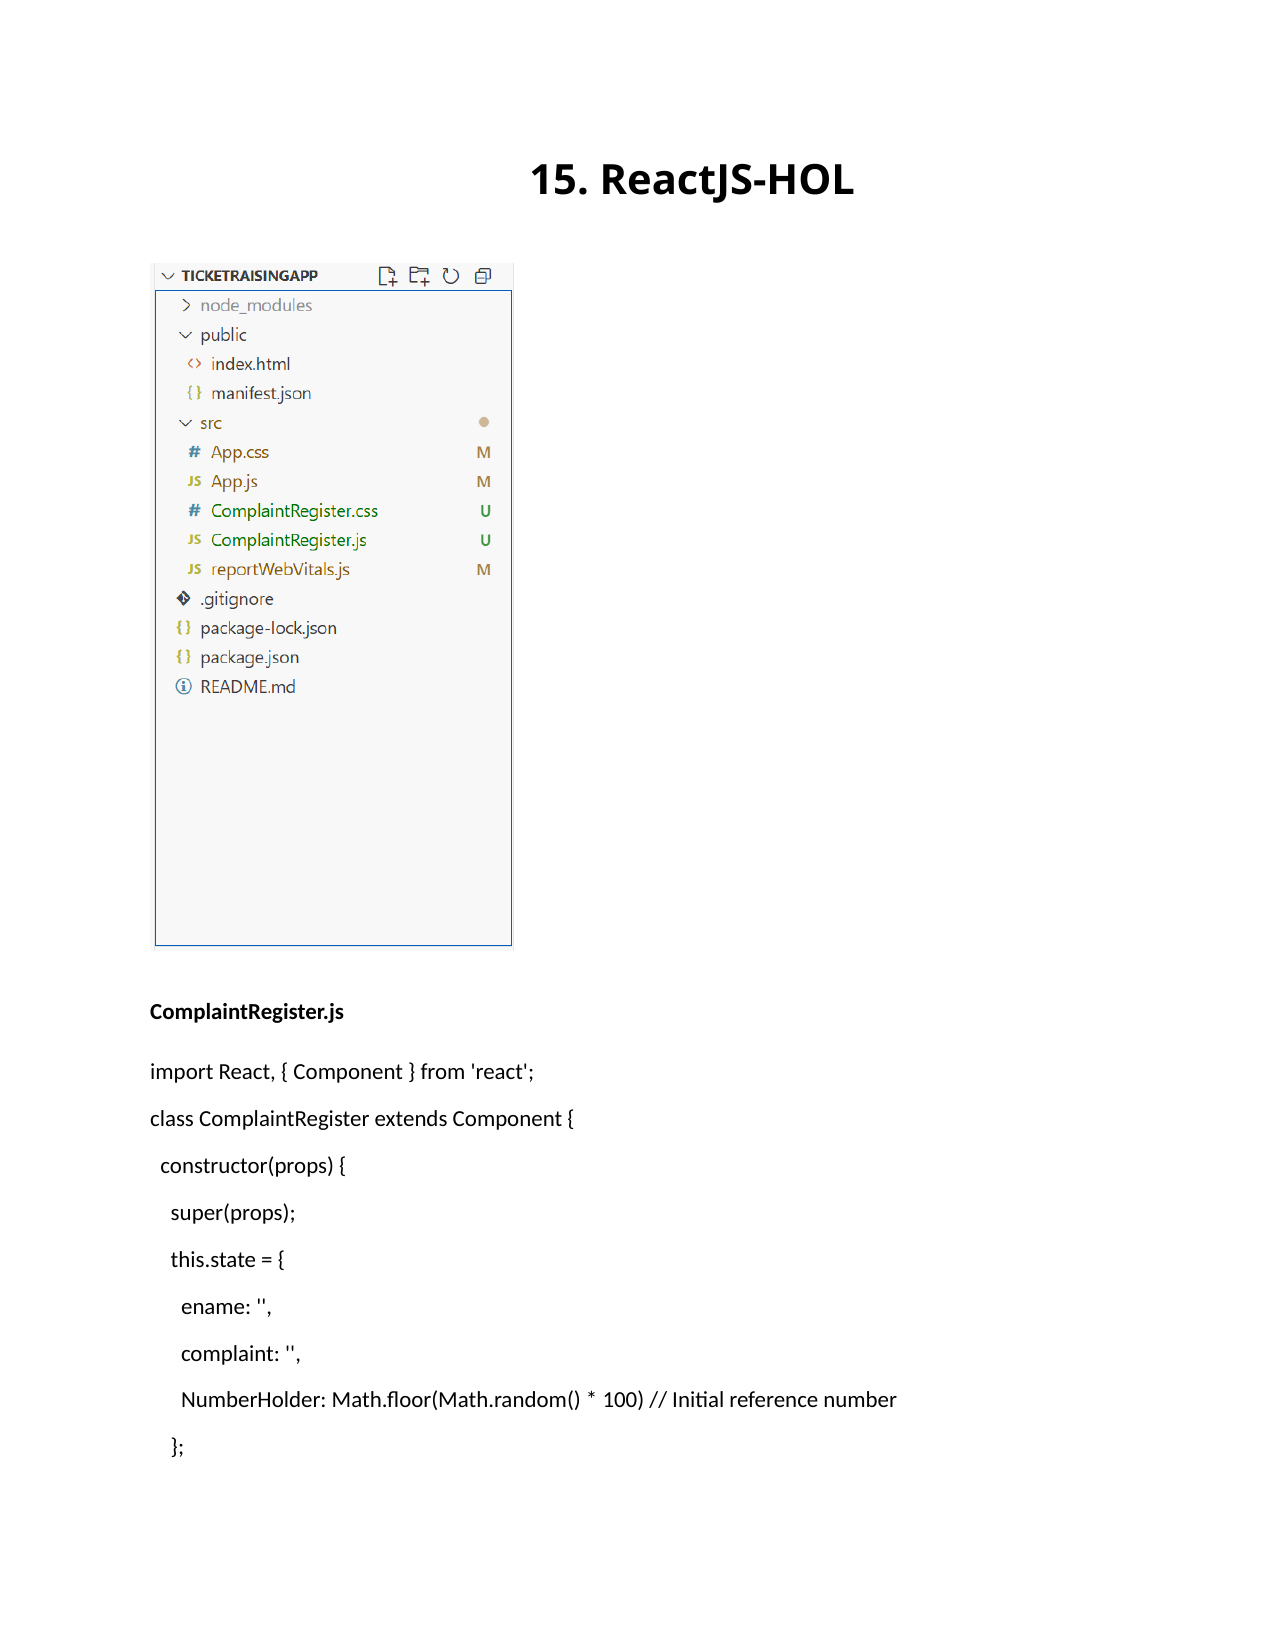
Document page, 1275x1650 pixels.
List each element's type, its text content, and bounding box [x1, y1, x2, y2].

text super(props); [150, 1198, 1125, 1226]
text class ComplaintRegister extends Component { [150, 1104, 1125, 1132]
text constructor(props) { [150, 1151, 1125, 1179]
text complaint: '', [150, 1339, 1125, 1367]
text }; [150, 1432, 1125, 1460]
text this.state = { [150, 1245, 1125, 1273]
text 15. ReactJS-HOL [150, 150, 1125, 207]
text ename: '', [150, 1292, 1125, 1320]
text ComplaintRegister.js import React, { Component } from 'react'; [150, 997, 1125, 1085]
text NumberHolder: Math.floor(Math.random() * 100) // Initial reference number [150, 1386, 1125, 1413]
picture [150, 263, 518, 951]
